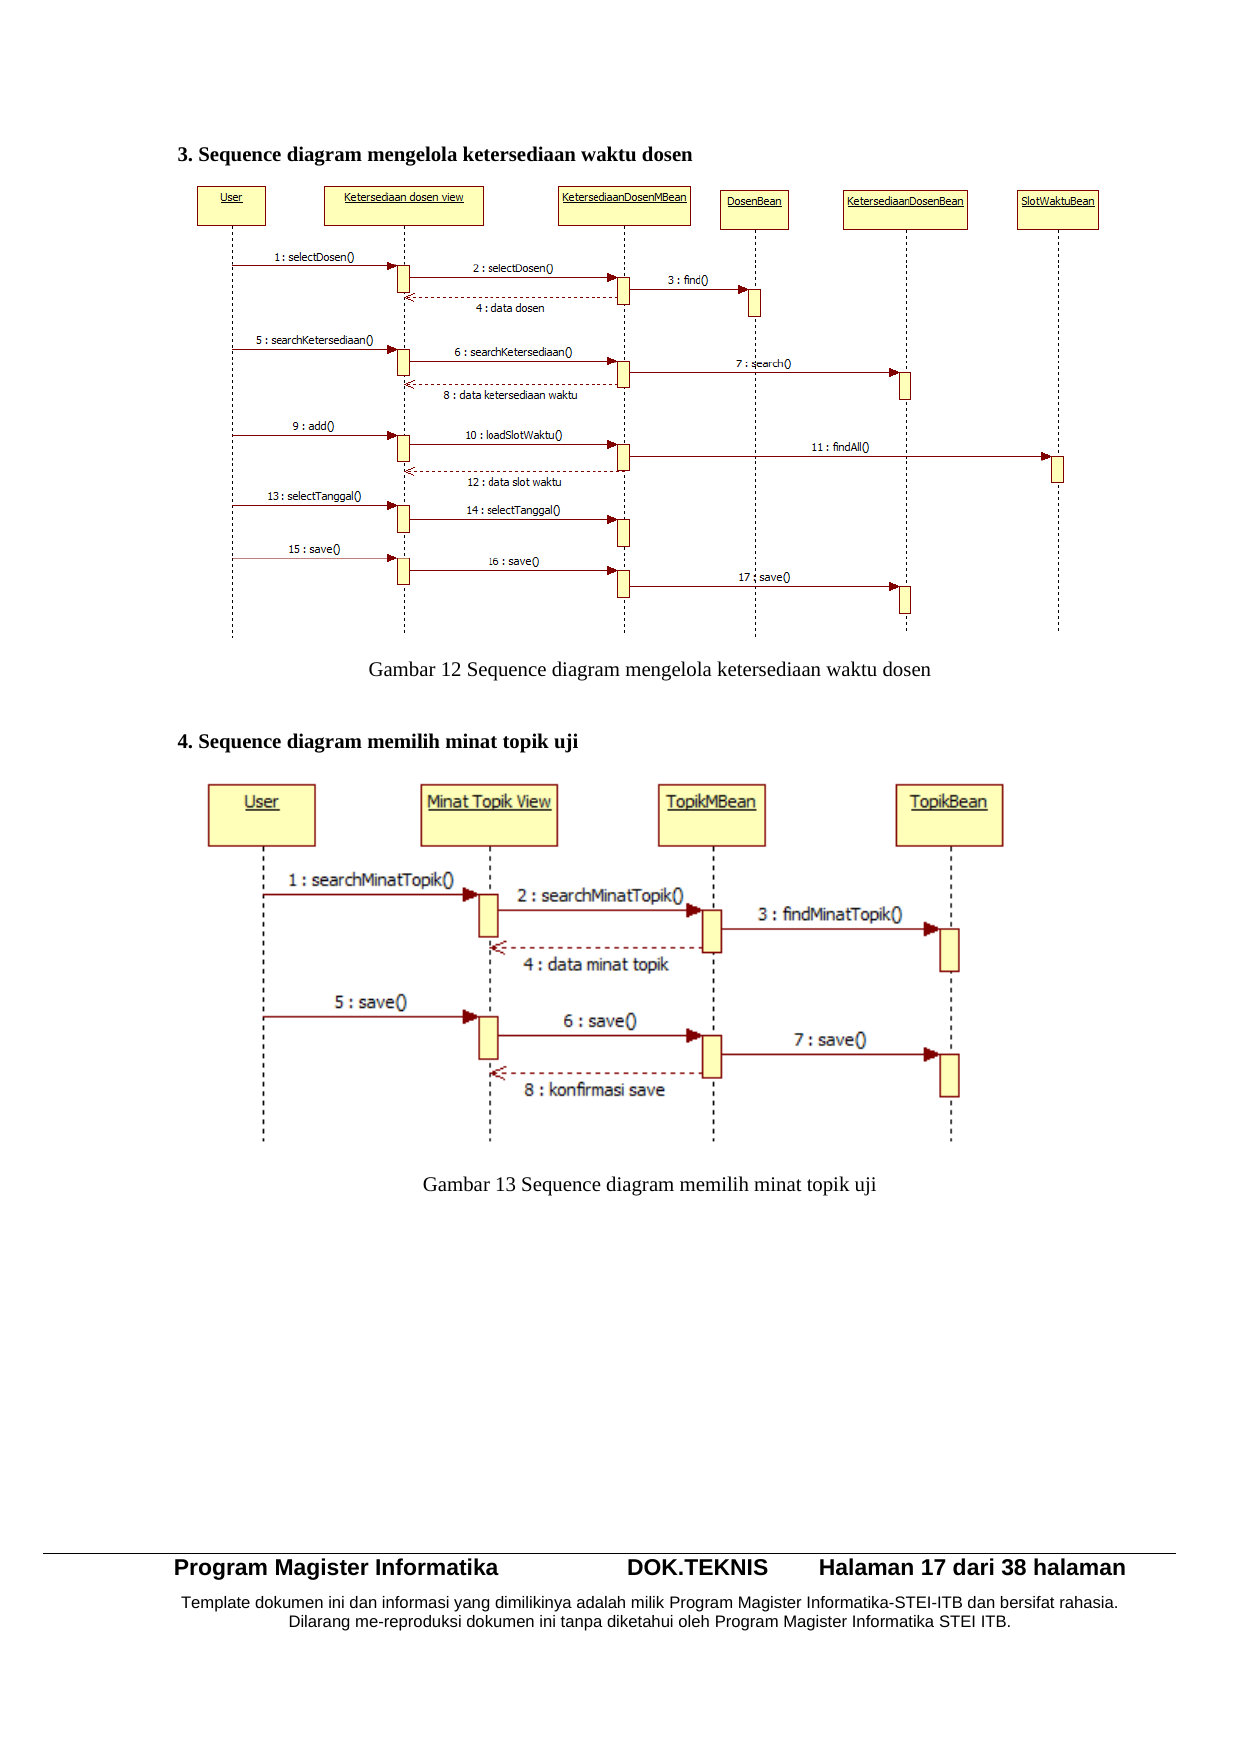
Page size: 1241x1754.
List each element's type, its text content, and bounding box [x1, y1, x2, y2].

picture [177, 753, 1035, 1173]
text 4. Sequence diagram memilih minat topik uji [177, 729, 1122, 753]
text Gambar 13 Sequence diagram memilih minat topik uji [177, 1172, 1122, 1196]
picture [177, 166, 1118, 657]
text 3. Sequence diagram mengelola ketersediaan waktu dosen [177, 142, 1122, 166]
text Gambar 12 Sequence diagram mengelola ketersediaan waktu dosen [177, 657, 1122, 681]
